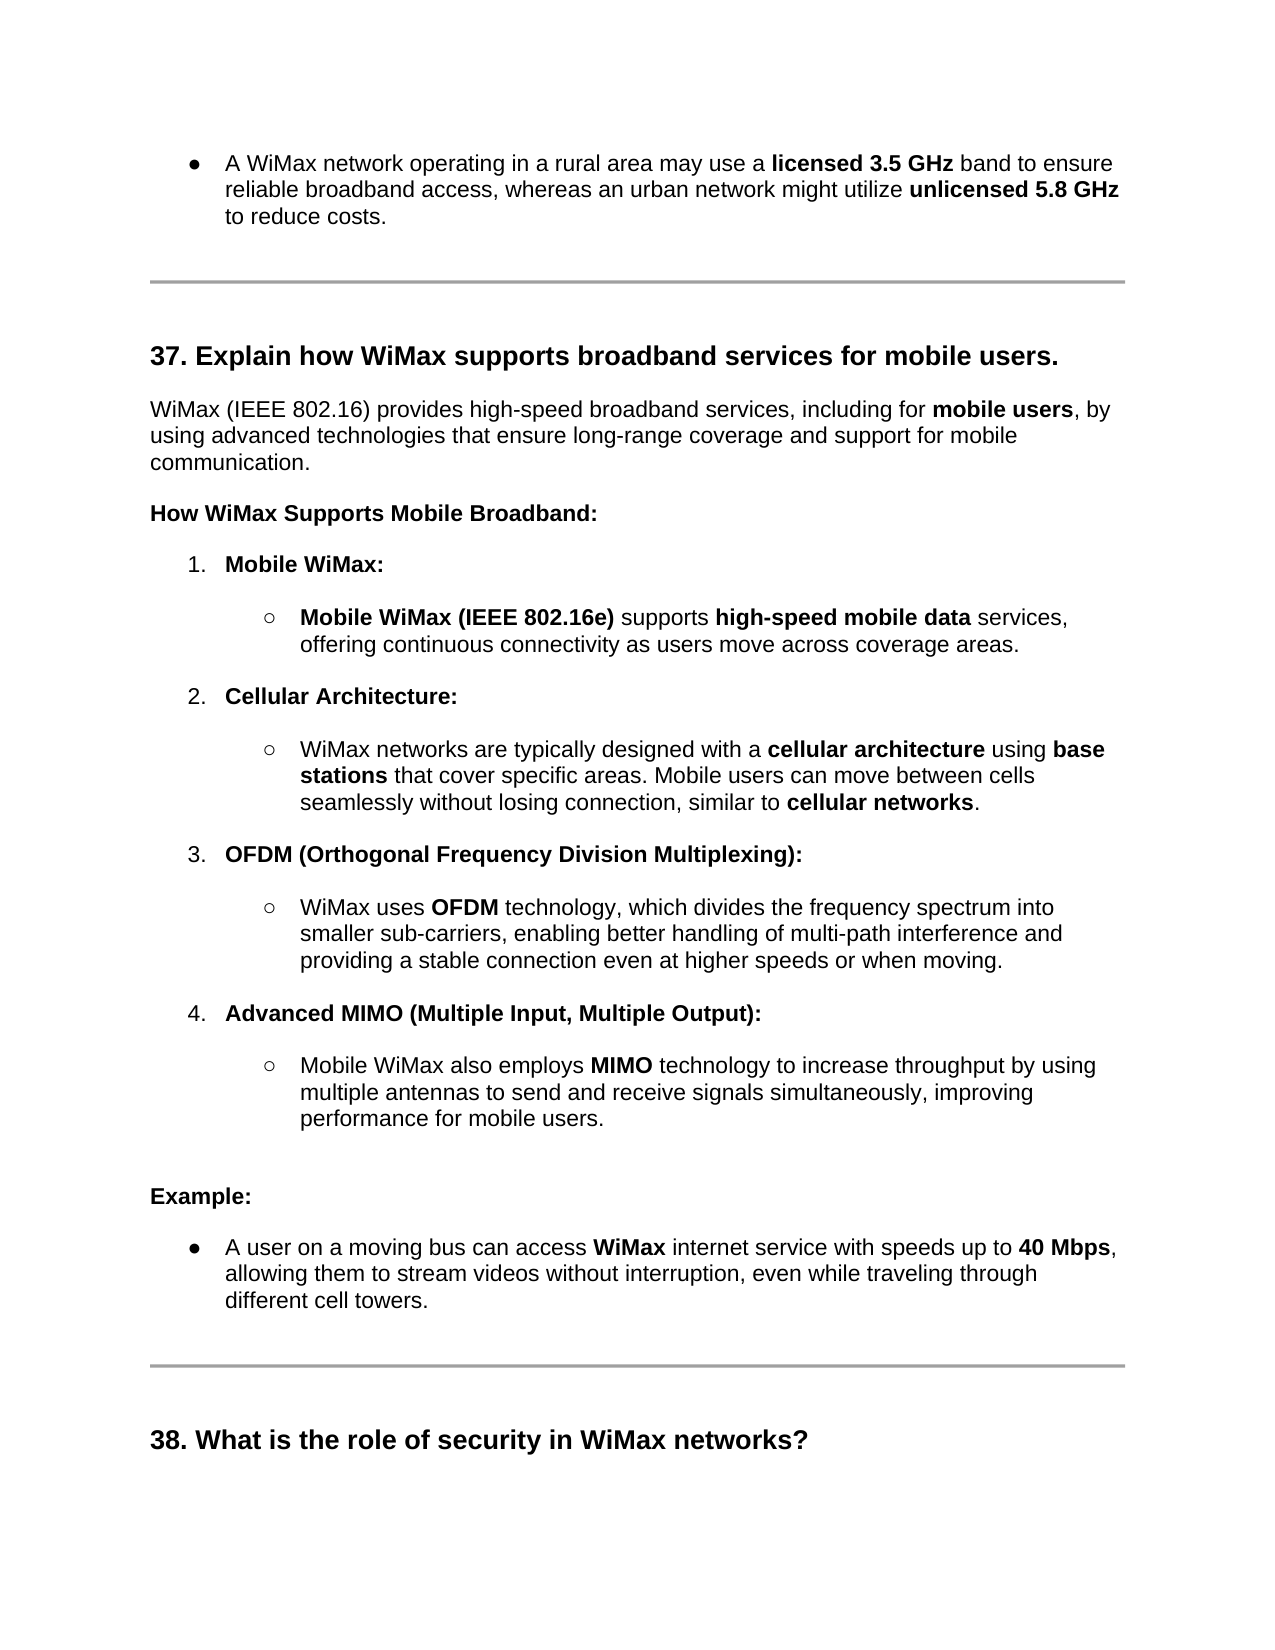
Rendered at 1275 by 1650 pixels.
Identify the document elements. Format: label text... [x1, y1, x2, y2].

list OFDM (Orthogonal Frequency Division Multiplexing): [187, 841, 1125, 894]
list Mobile WiMax (IEEE 802.16e) supports high-speed mobile data services, offering continuous connectivity as users move across coverage areas. [262, 604, 1125, 683]
list Mobile WiMax: [187, 551, 1125, 604]
list Mobile WiMax also employs MIMO technology to increase throughput by using multiple antennas to send and receive signals simultaneously, improving performance for mobile users. [262, 1052, 1125, 1158]
list WiMax uses OFDM technology, which divides the frequency spectrum into smaller sub-carriers, enabling better handling of multi-path interference and providing a stable connection even at higher speeds or when moving. [262, 894, 1125, 999]
subtitle 38. What is the role of security in WiMax networks? [150, 1424, 1125, 1455]
subtitle 37. Explain how WiMax supports broadband services for mobile users. [150, 340, 1125, 371]
text WiMax (IEEE 802.16) provides high-speed broadband services, including for mobile users, by using advanced technologies that ensure long-range coverage and support for mobile communication. [150, 396, 1125, 475]
subtitle Example: [150, 1183, 1125, 1209]
subtitle How WiMax Supports Mobile Broadband: [150, 500, 1125, 526]
list Cellular Architecture: [187, 683, 1125, 736]
list A WiMax network operating in a rural area may use a licensed 3.5 GHz band to ensure reliable broadband access, whereas an urban network might utilize unlicensed 5.8 GHz to reduce costs. [187, 150, 1125, 255]
list A user on a moving bus can access WiMax internet service with speeds up to 40 Mbps, allowing them to stream videos without interruption, even while traveling through different cell towers. [187, 1234, 1125, 1339]
list WiMax networks are typically designed with a cellular architecture using base stations that cover specific areas. Mobile users can move between cells seamlessly without losing connection, similar to cellular networks. [262, 736, 1125, 841]
list Advanced MIMO (Multiple Input, Multiple Output): [187, 999, 1125, 1052]
